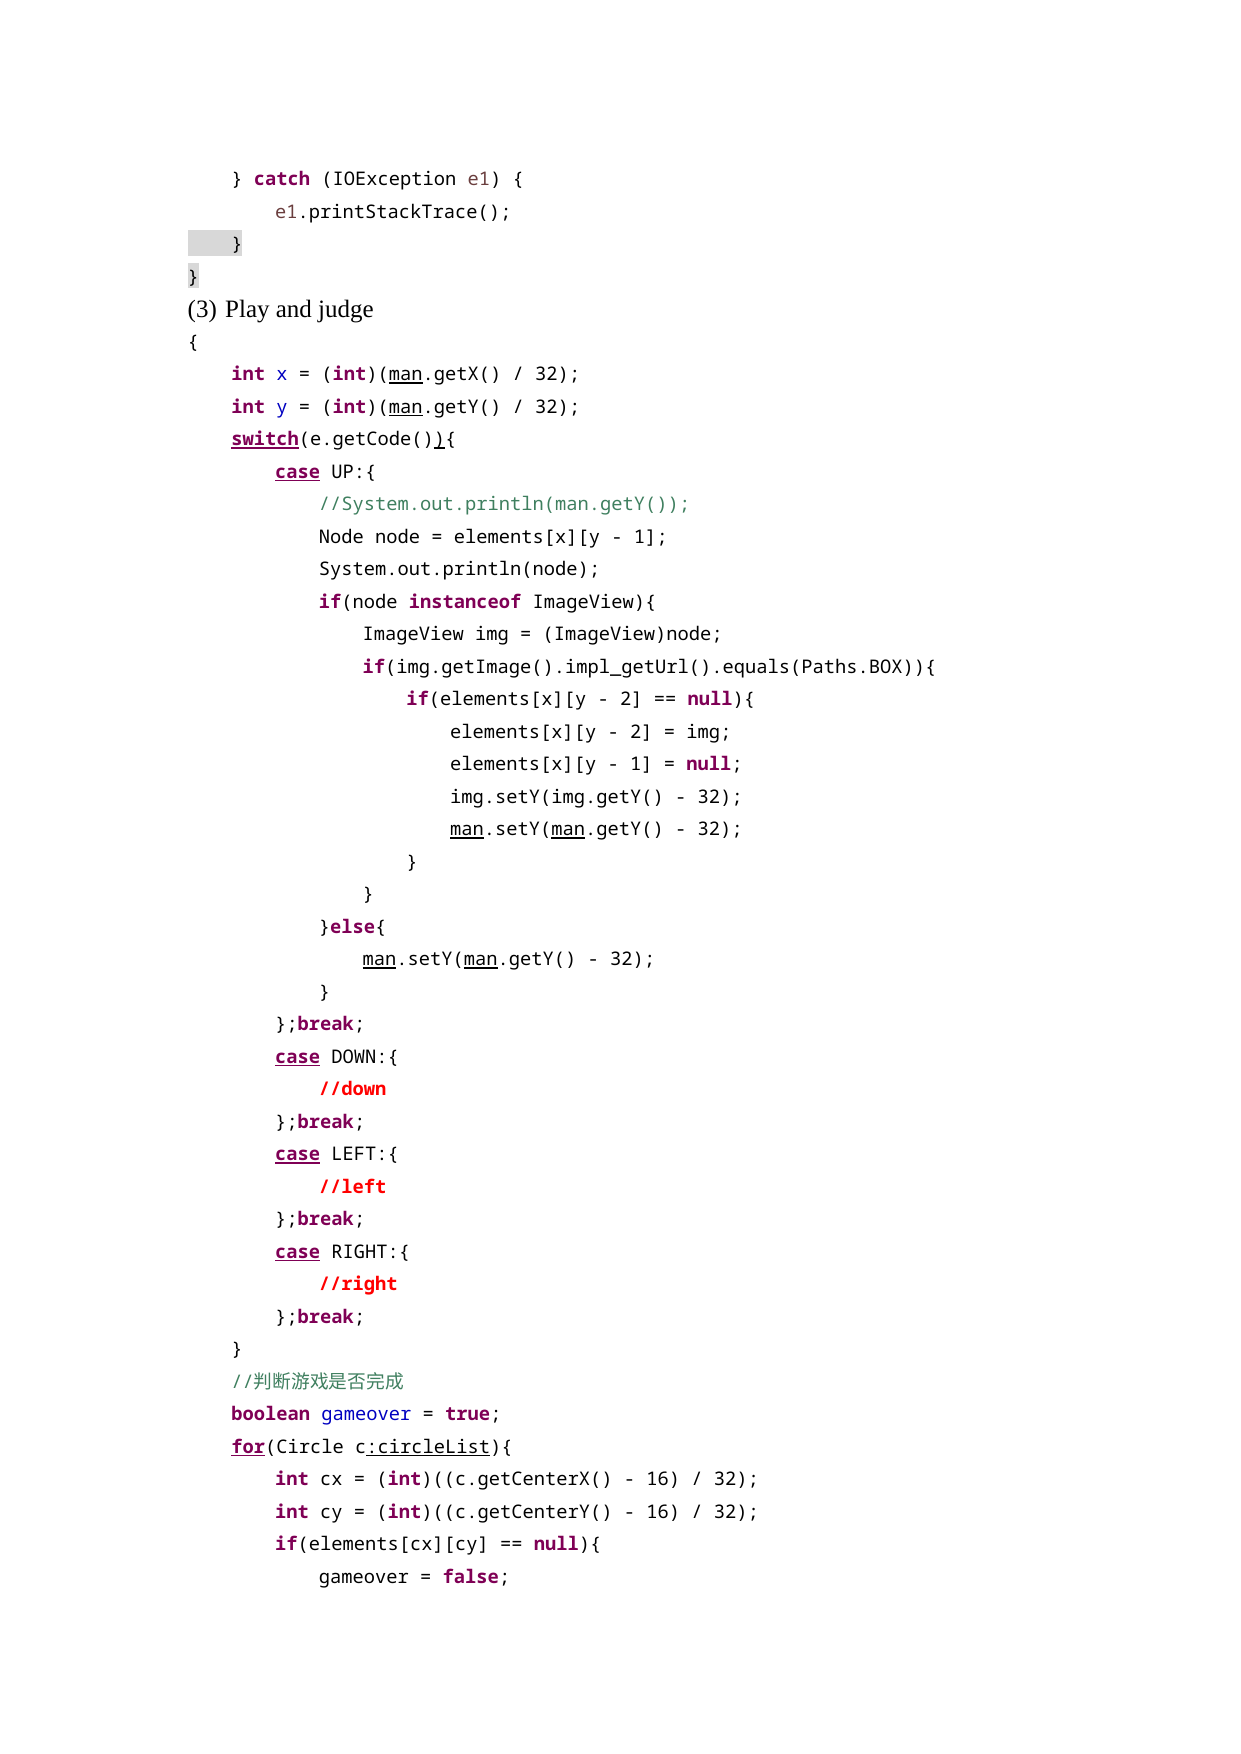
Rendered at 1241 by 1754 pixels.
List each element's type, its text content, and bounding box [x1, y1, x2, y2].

text };break; [187, 1202, 1053, 1234]
text } [187, 1332, 1053, 1364]
text if(elements[cx][cy] == null){ [187, 1527, 1053, 1559]
text };break; [187, 1007, 1053, 1039]
text //System.out.println(man.getY()); [187, 487, 1053, 519]
text } [187, 259, 1053, 292]
list Play and judge [187, 292, 1053, 324]
text int x = (int)(man.getX() / 32); [187, 357, 1053, 389]
text case DOWN:{ [187, 1039, 1053, 1072]
text //right [187, 1267, 1053, 1299]
text elements[x][y - 2] = img; [187, 714, 1053, 747]
text for(Circle c:circleList){ [187, 1429, 1053, 1462]
text //left [187, 1169, 1053, 1202]
text } [187, 877, 1053, 909]
text man.setY(man.getY() - 32); [187, 942, 1053, 974]
text };break; [187, 1104, 1053, 1137]
text } [187, 844, 1053, 877]
text }else{ [187, 909, 1053, 942]
text int cy = (int)((c.getCenterY() - 16) / 32); [187, 1494, 1053, 1527]
text Node node = elements[x][y - 1]; [187, 519, 1053, 552]
text if(node instanceof ImageView){ [187, 584, 1053, 617]
text gameover = false; [187, 1559, 1053, 1592]
text if(elements[x][y - 2] == null){ [187, 682, 1053, 714]
text //判断游戏是否完成 [187, 1364, 1053, 1397]
text case LEFT:{ [187, 1137, 1053, 1169]
text ImageView img = (ImageView)node; [187, 617, 1053, 649]
text } catch (IOException e1) { [187, 162, 1053, 194]
text elements[x][y - 1] = null; [187, 747, 1053, 779]
text if(img.getImage().impl_getUrl().equals(Paths.BOX)){ [187, 649, 1053, 682]
text e1.printStackTrace(); [187, 194, 1053, 227]
text switch(e.getCode()){ [187, 422, 1053, 454]
text { [187, 324, 1053, 357]
text } [187, 227, 1053, 259]
text int cx = (int)((c.getCenterX() - 16) / 32); [187, 1462, 1053, 1494]
text } [187, 974, 1053, 1007]
text };break; [187, 1299, 1053, 1332]
text //down [187, 1072, 1053, 1104]
text System.out.println(node); [187, 552, 1053, 584]
text img.setY(img.getY() - 32); [187, 779, 1053, 812]
text boolean gameover = true; [187, 1397, 1053, 1429]
text case RIGHT:{ [187, 1234, 1053, 1267]
text int y = (int)(man.getY() / 32); [187, 389, 1053, 422]
text man.setY(man.getY() - 32); [187, 812, 1053, 844]
text case UP:{ [187, 454, 1053, 487]
